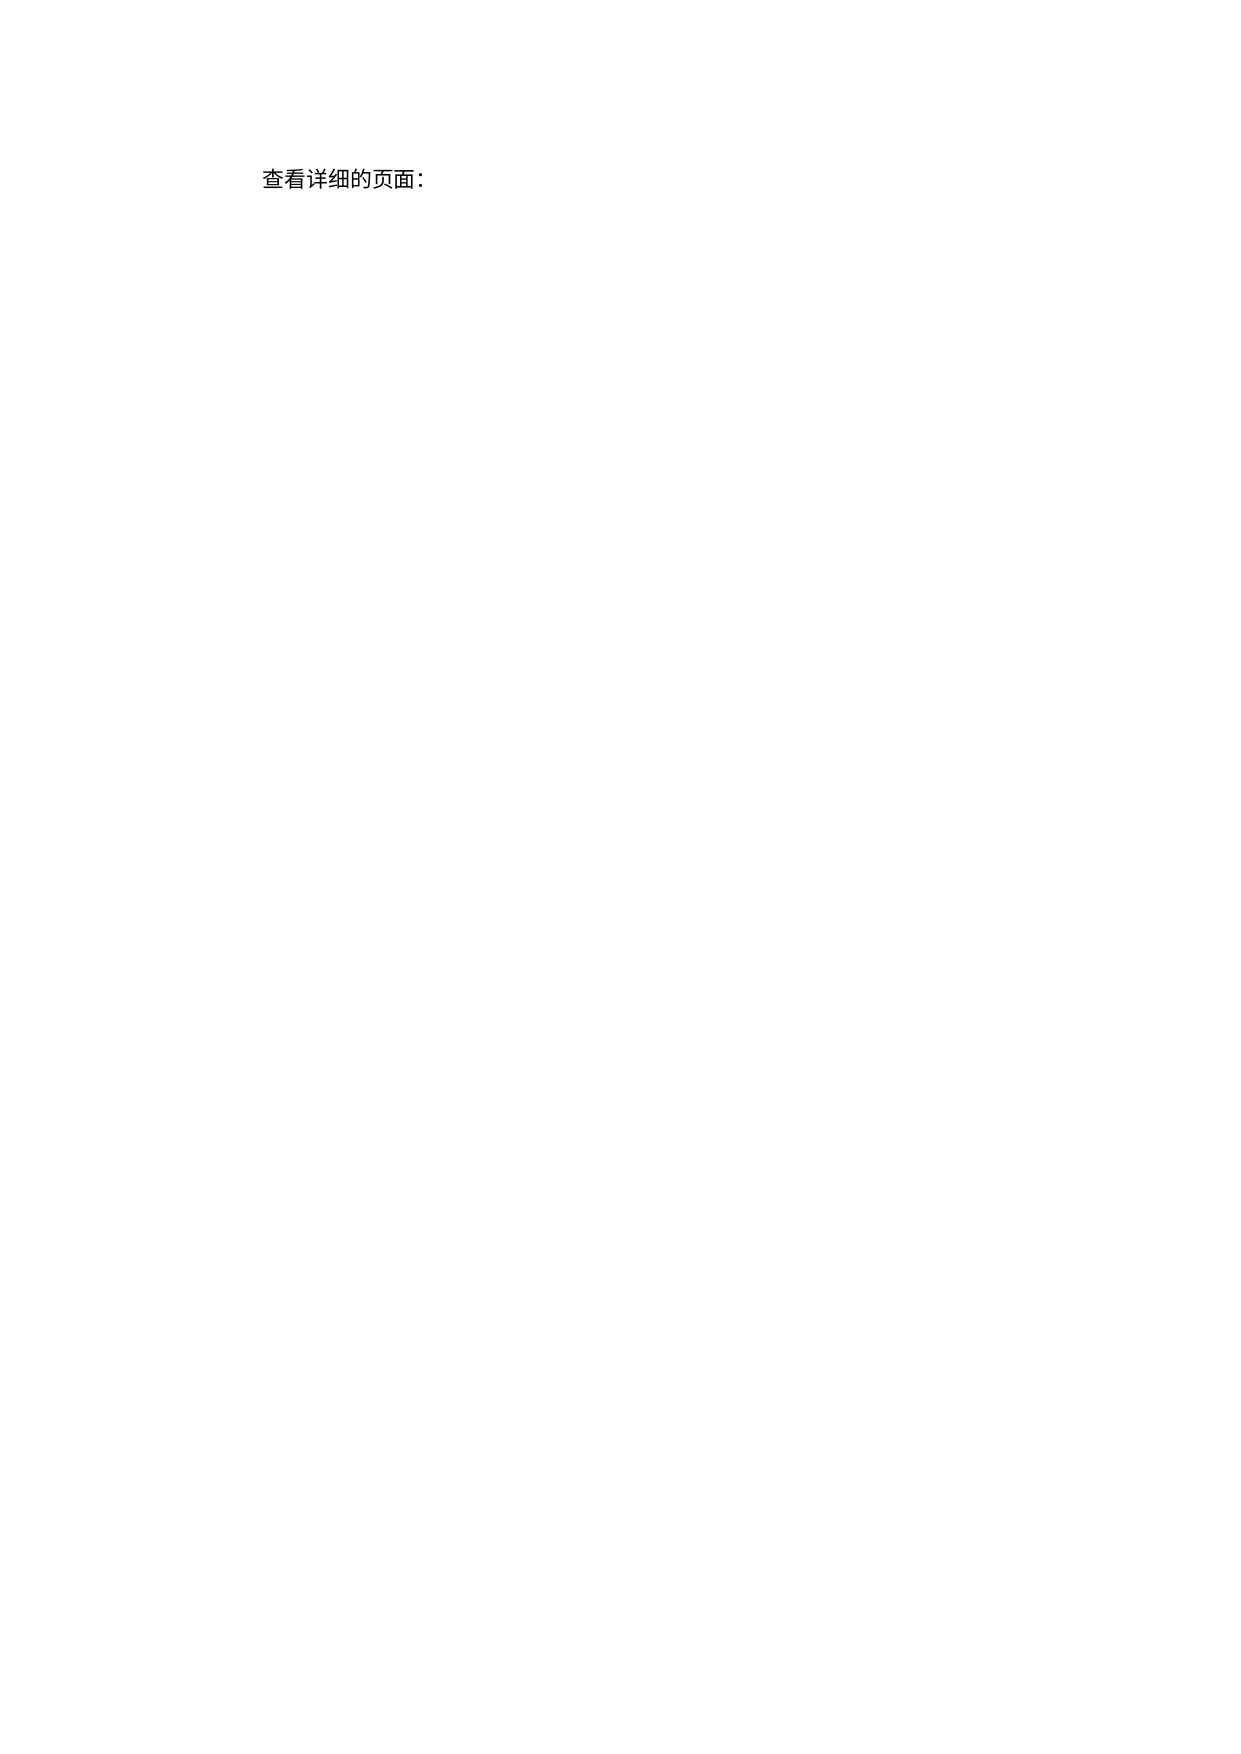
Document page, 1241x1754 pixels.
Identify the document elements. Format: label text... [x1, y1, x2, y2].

list 查看详细的页面： [262, 162, 1053, 194]
